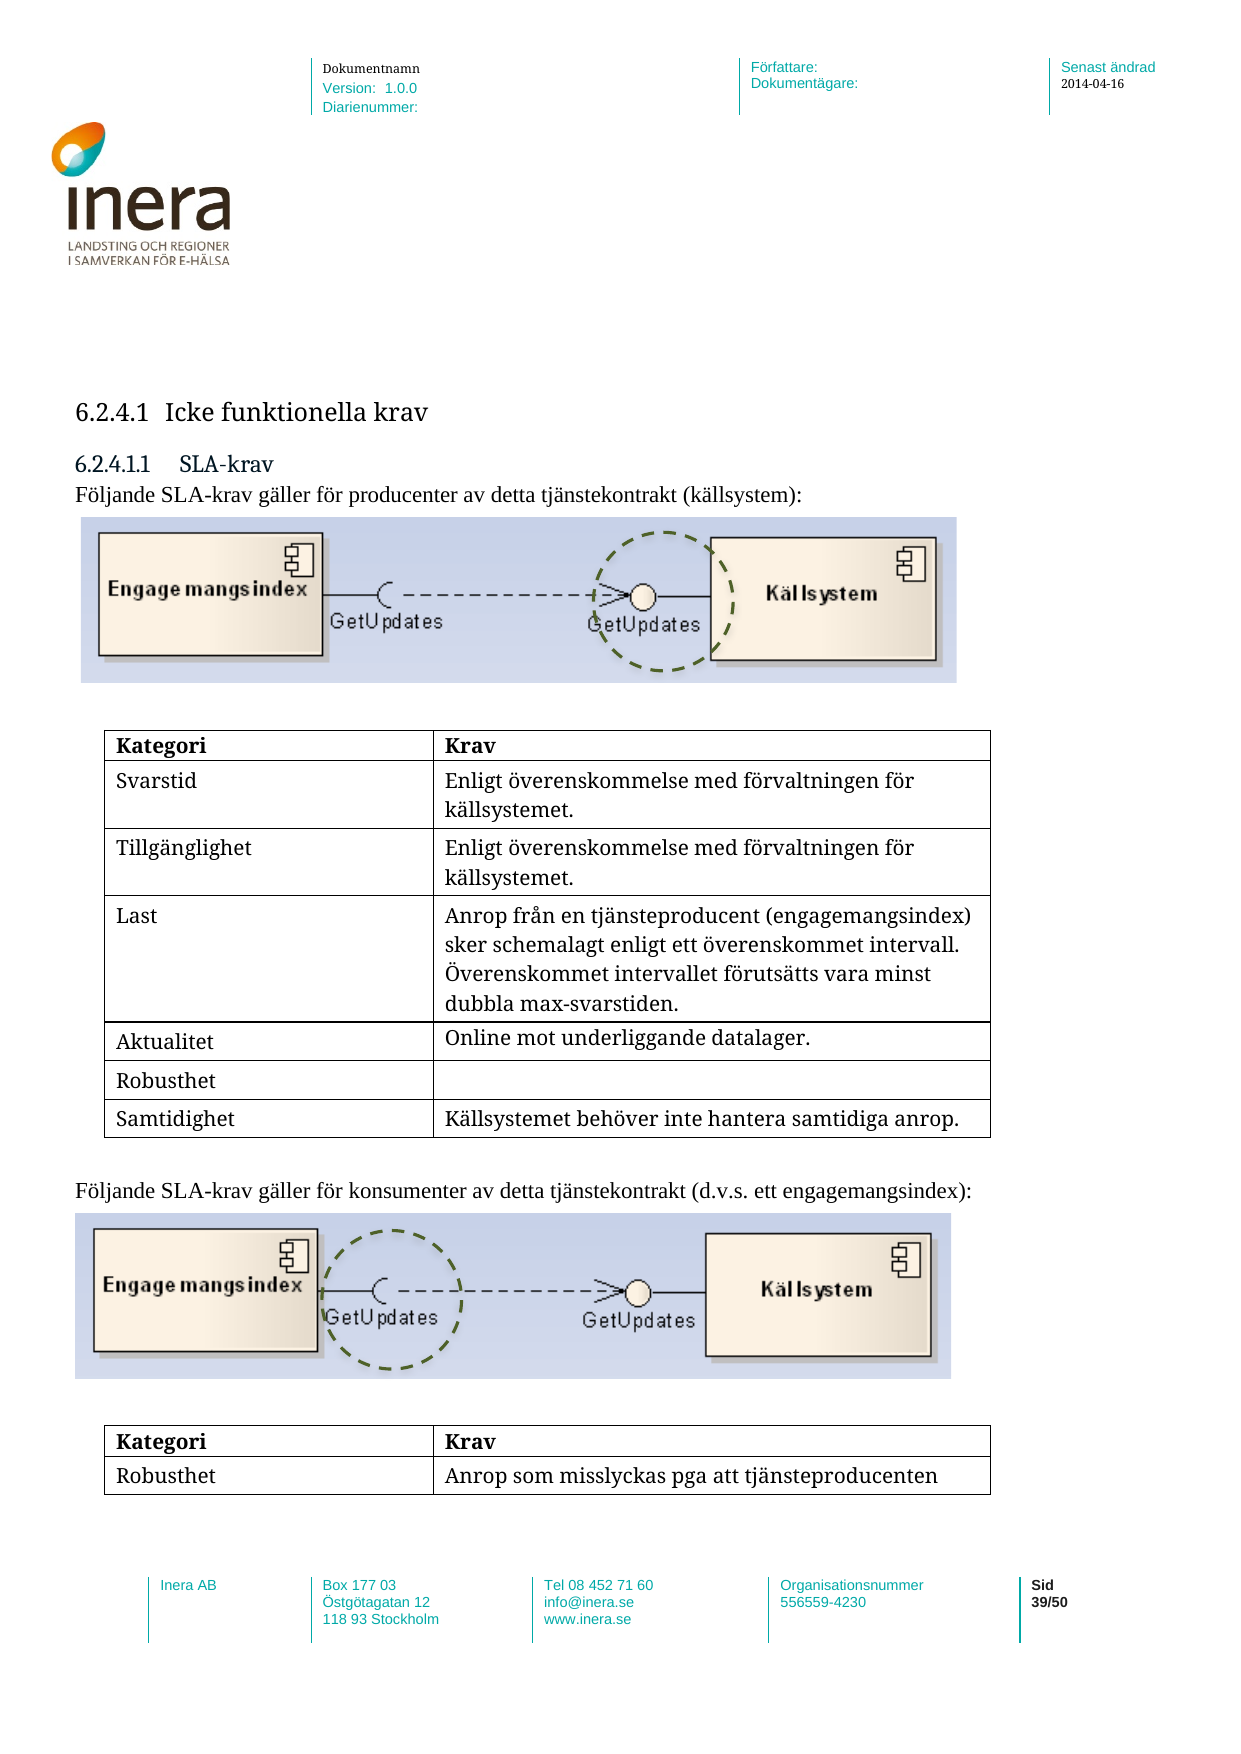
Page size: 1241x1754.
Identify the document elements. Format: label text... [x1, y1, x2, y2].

table_cell Last [105, 896, 433, 1021]
picture [51, 122, 230, 265]
text Följande SLA-krav gäller för konsumenter av detta tjänstekontrakt (d.v.s. ett engagemangsindex): [75, 1177, 1165, 1203]
table_cell Tillgänglighet [105, 829, 433, 895]
table_cell Enligt överenskommelse med förvaltningen för källsystemet. [434, 761, 990, 828]
subtitle SLA-krav [75, 450, 1165, 479]
table_cell [434, 1061, 990, 1098]
table_header Kategori [105, 731, 433, 760]
table_header Krav [434, 731, 990, 760]
table_cell Online mot underliggande datalager. [434, 1023, 990, 1060]
table_cell Robusthet [105, 1457, 433, 1494]
table_cell Robusthet [105, 1061, 433, 1098]
table_cell Enligt överenskommelse med förvaltningen för källsystemet. [434, 829, 990, 895]
picture [80, 517, 957, 683]
table_header Kategori [105, 1426, 433, 1456]
picture [75, 1213, 952, 1379]
text Följande SLA-krav gäller för producenter av detta tjänstekontrakt (källsystem): [75, 481, 1165, 507]
subtitle Icke funktionella krav [75, 395, 1165, 429]
table_cell Svarstid [105, 761, 433, 828]
table_cell Samtidighet [105, 1100, 433, 1137]
table_cell Anrop från en tjänsteproducent (engagemangsindex) sker schemalagt enligt ett överenskommet intervall. Överenskommet intervallet förutsätts vara minst dubbla max-svarstiden. [434, 896, 990, 1021]
table_cell Aktualitet [105, 1023, 433, 1060]
table_cell Källsystemet behöver inte hantera samtidiga anrop. [434, 1100, 990, 1137]
table_header Krav [434, 1426, 990, 1456]
